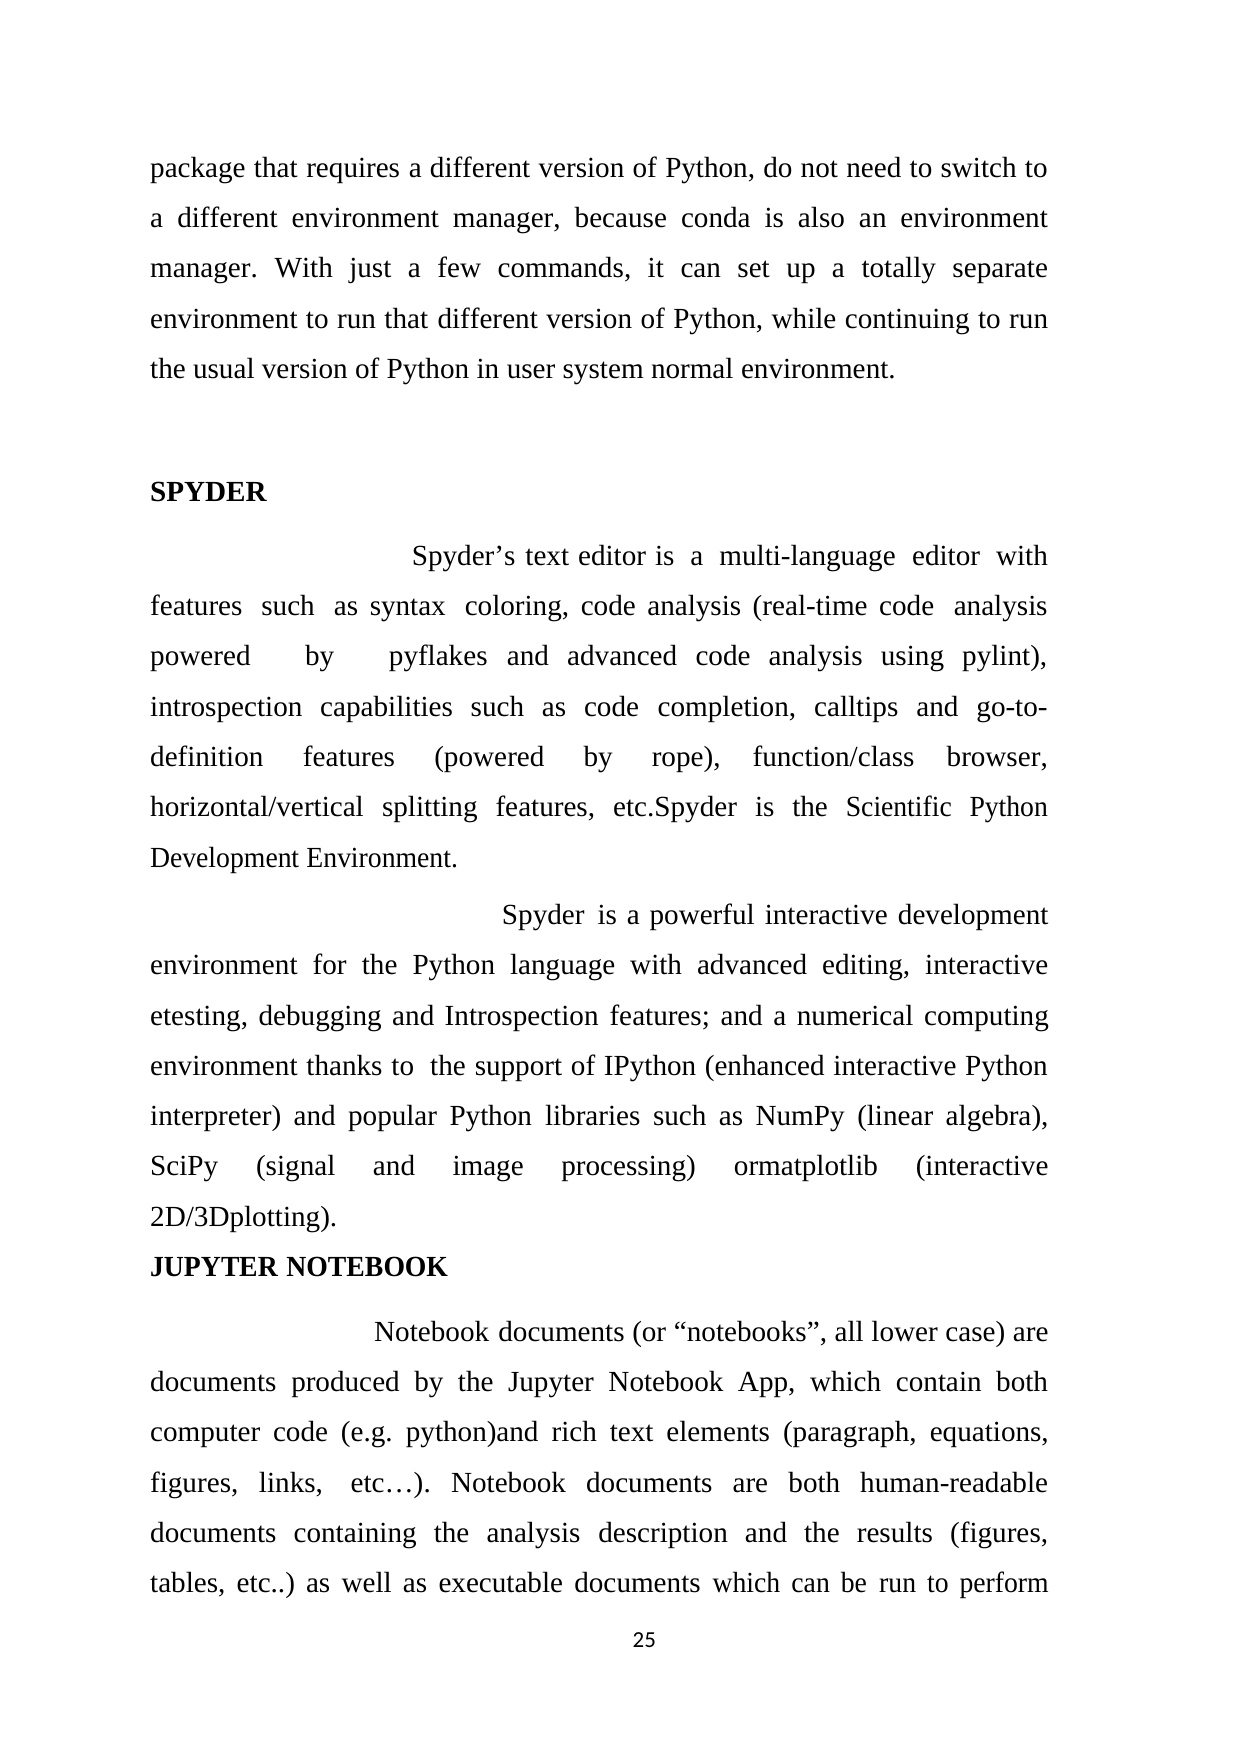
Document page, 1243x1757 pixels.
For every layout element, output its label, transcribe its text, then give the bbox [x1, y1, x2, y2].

subtitle SPYDER [150, 474, 1093, 508]
text Spyder’s text editor is a multi-language editor with features such as syntax coloring, code analysis (real-time code analysis powered by pyflakes and advanced code analysis using pylint), introspection capabilities such as code completion, calltips and go-to-definition features (powered by rope), function/class browser, horizontal/vertical splitting features, etc.Spyder is the Scientific Python Development Environment. [150, 538, 1048, 873]
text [150, 1314, 1048, 1599]
subtitle JUPYTER NOTEBOOK [150, 1249, 1093, 1283]
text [150, 150, 1049, 385]
text Spyder is a powerful interactive development environment for the Python language with advanced editing, interactive etesting, debugging and Introspection features; and a numerical computing environment thanks to the support of IPython (enhanced interactive Python interpreter) and popular Python libraries such as NumPy (linear algebra), SciPy (signal and image processing) ormatplotlib (interactive 2D/3Dplotting). [150, 897, 1049, 1232]
